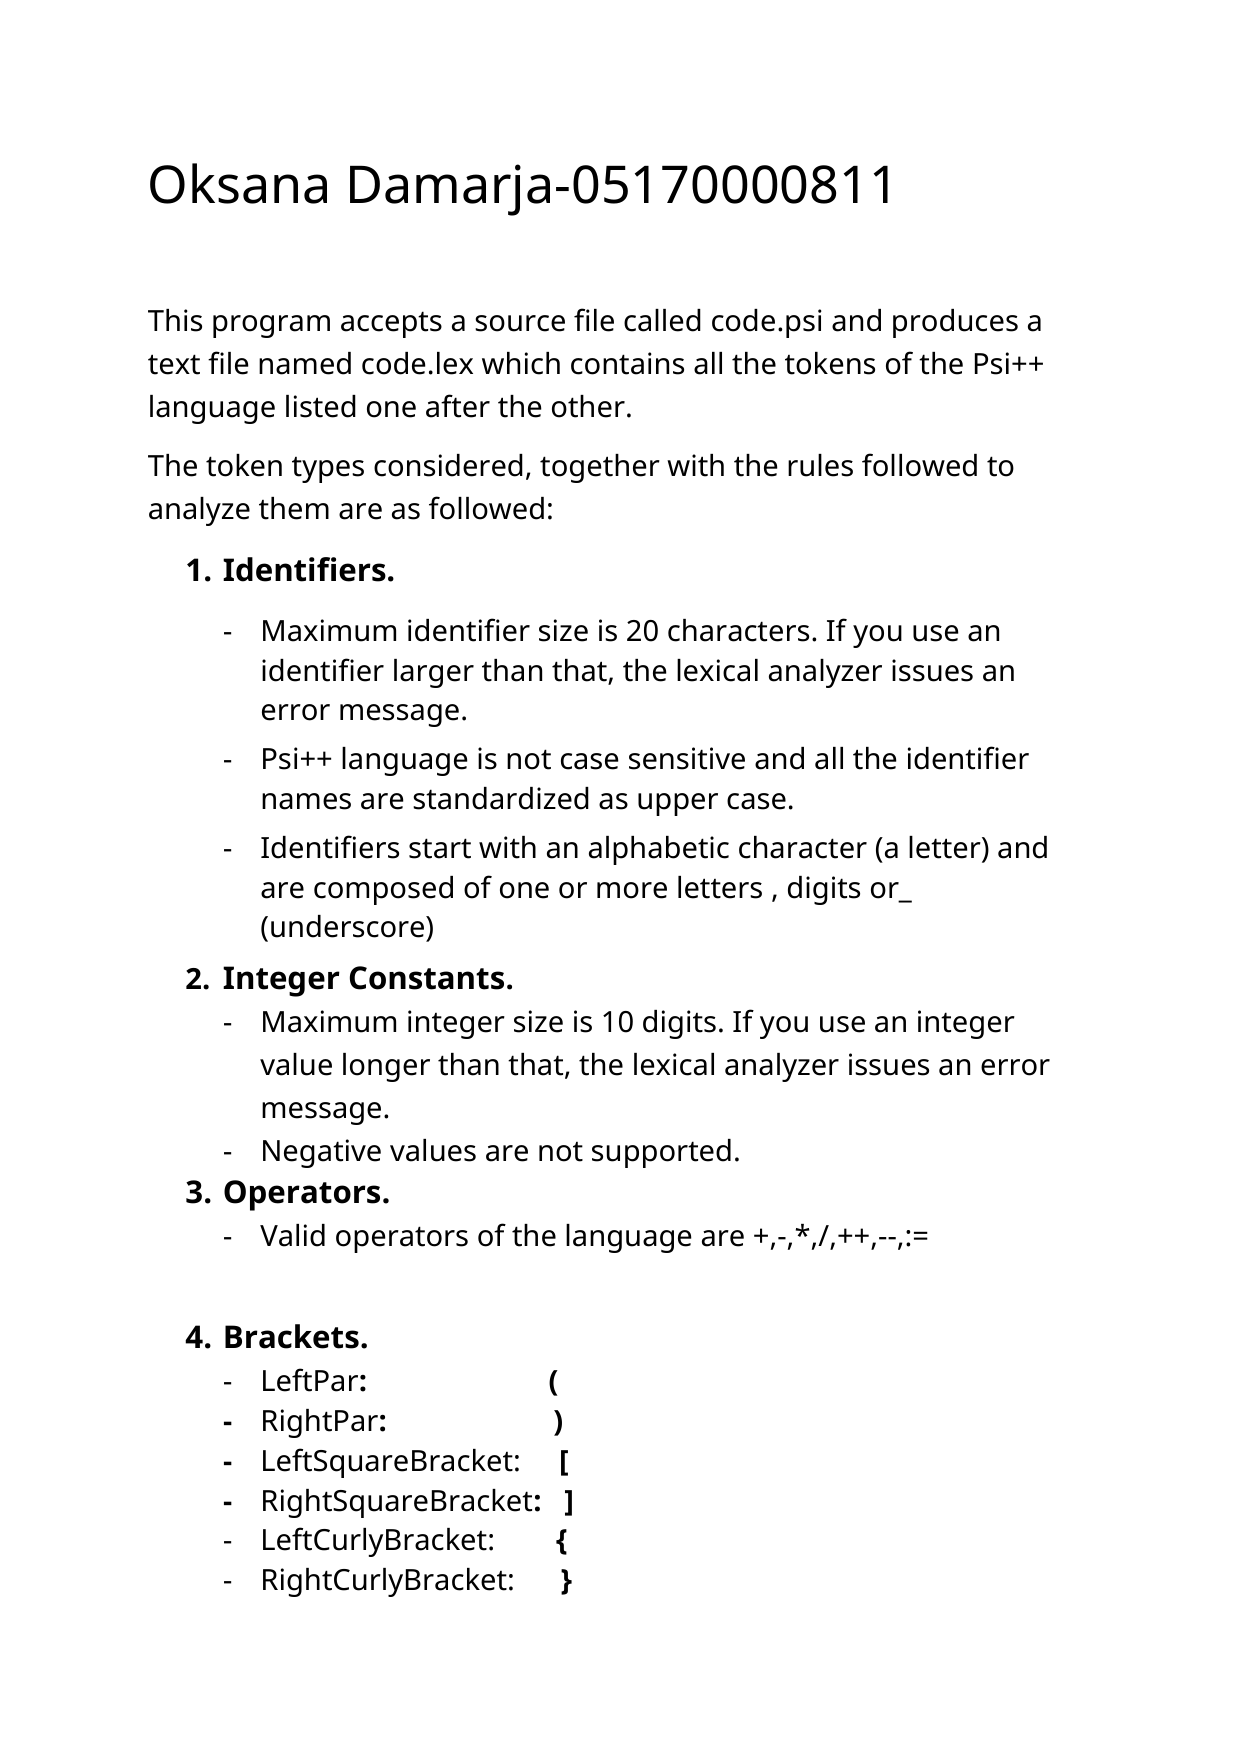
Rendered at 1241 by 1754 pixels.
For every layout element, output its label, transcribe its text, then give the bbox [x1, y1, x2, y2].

list Maximum identifier size is 20 characters. If you use an identifier larger than that, the lexical analyzer issues an error message. [223, 610, 1093, 729]
list Operators. [185, 1170, 1093, 1212]
list RightSquareBracket: ] [223, 1480, 1093, 1519]
list LeftPar: ( [223, 1361, 1093, 1400]
list Valid operators of the language are +,-,*,/,++,--,:= [223, 1216, 1093, 1255]
list Negative values are not supported. [223, 1130, 1093, 1170]
list RightCurlyBracket: } [223, 1559, 1093, 1599]
list Maximum integer size is 10 digits. If you use an integer value longer than that, the lexical analyzer issues an error message. [223, 1002, 1093, 1127]
text The token types considered, together with the rules followed to analyze them are as followed: [148, 445, 1093, 528]
list LeftSquareBracket: [ [223, 1440, 1093, 1480]
list Identifiers start with an alphabetic character (a letter) and are composed of one or more letters , digits or_ (underscore) [223, 827, 1093, 946]
list Integer Constants. [185, 956, 1093, 998]
list Psi++ language is not case sensitive and all the identifier names are standardized as upper case. [223, 739, 1093, 818]
text Oksana Damarja-05170000811 [148, 148, 1093, 218]
list Brackets. [185, 1315, 1093, 1357]
text This program accepts a source file called code.psi and produces a text file named code.lex which contains all the tokens of the Psi++ language listed one after the other. [148, 300, 1093, 426]
list RightPar: ) [223, 1400, 1093, 1440]
list Identifiers. [185, 548, 1093, 590]
list LeftCurlyBracket: { [223, 1519, 1093, 1559]
